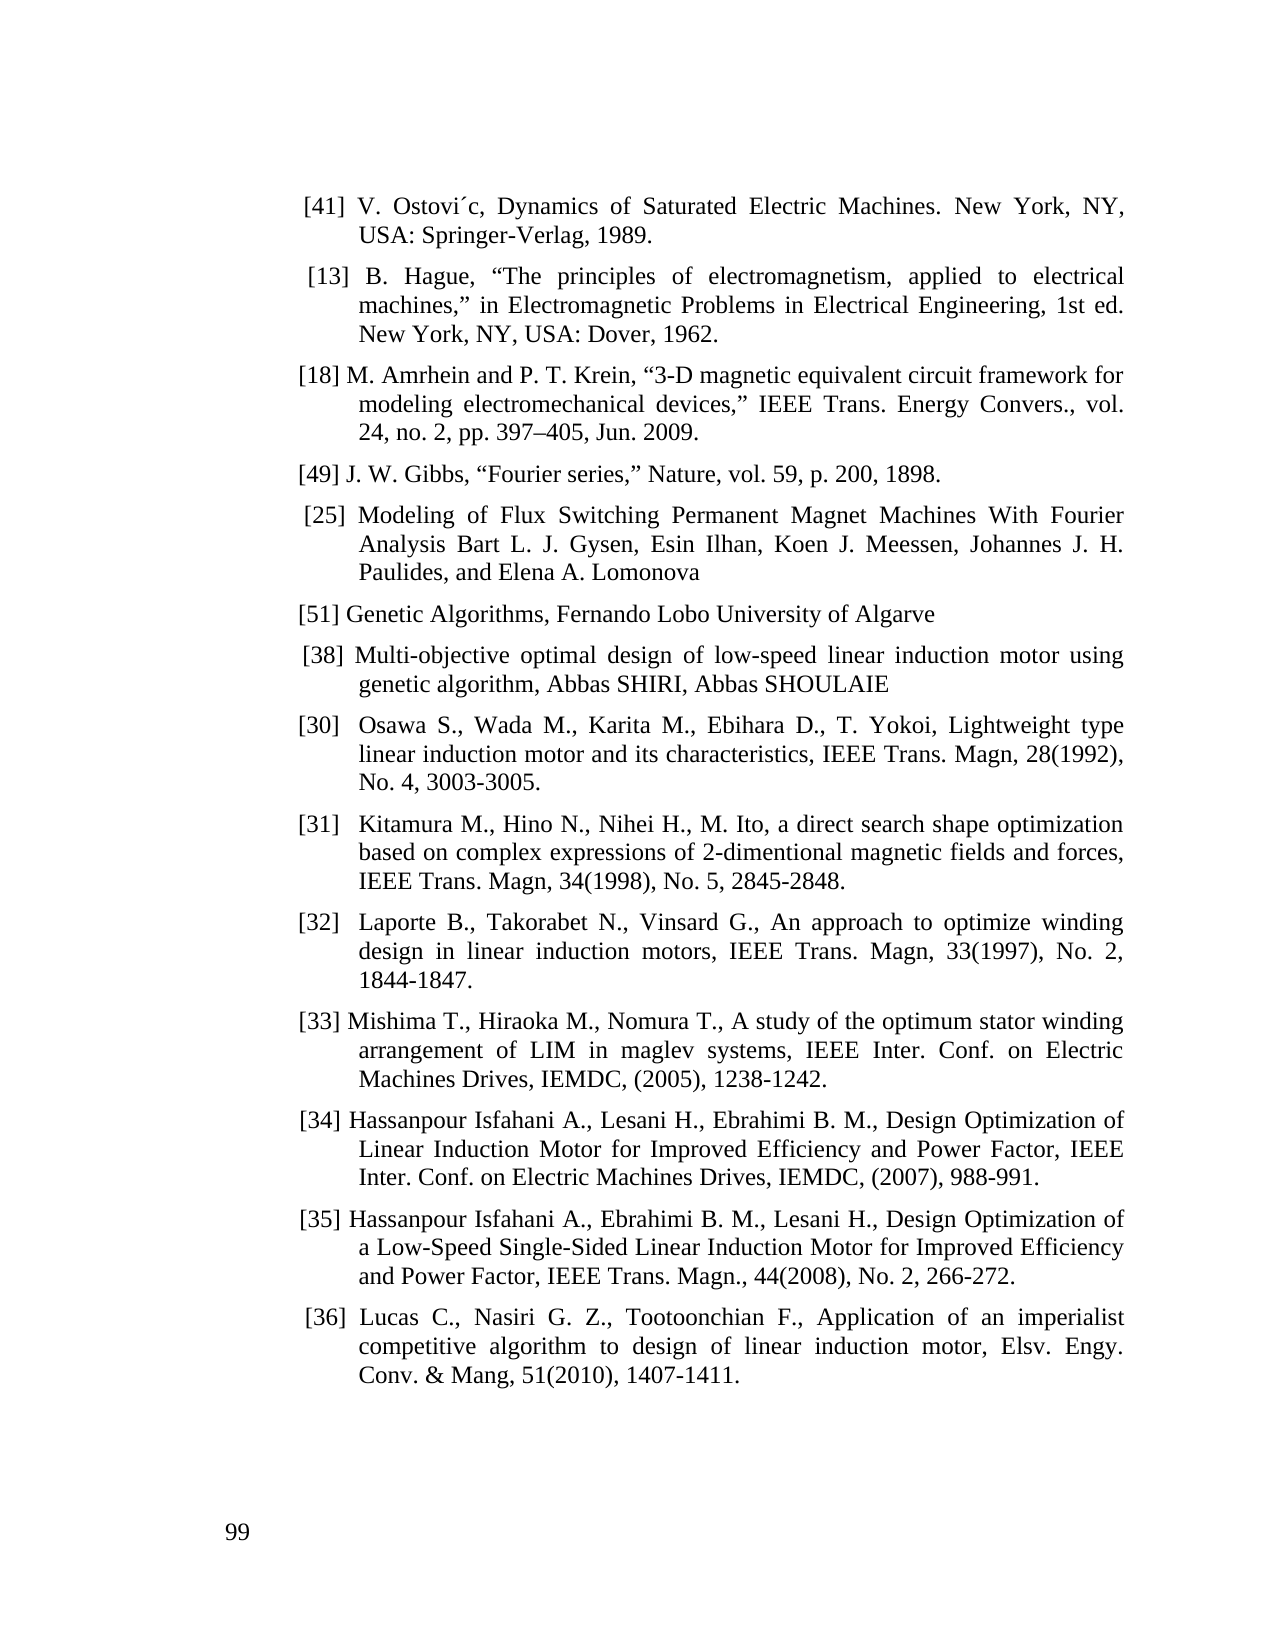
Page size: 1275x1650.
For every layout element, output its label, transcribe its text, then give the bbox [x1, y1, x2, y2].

text Hassanpour Isfahani A., Lesani H., Ebrahimi B. M., Design Optimization of Linear Induction Motor for Improved Efficiency and Power Factor, IEEE Inter. Conf. on Electric Machines Drives, IEMDC, (2007), 988-991. [292, 1105, 1125, 1191]
text Hassanpour Isfahani A., Ebrahimi B. M., Lesani H., Design Optimization of a Low-Speed Single-Sided Linear Induction Motor for Improved Efficiency and Power Factor, IEEE Trans. Magn., 44(2008), No. 2, 266-272. [292, 1204, 1125, 1290]
